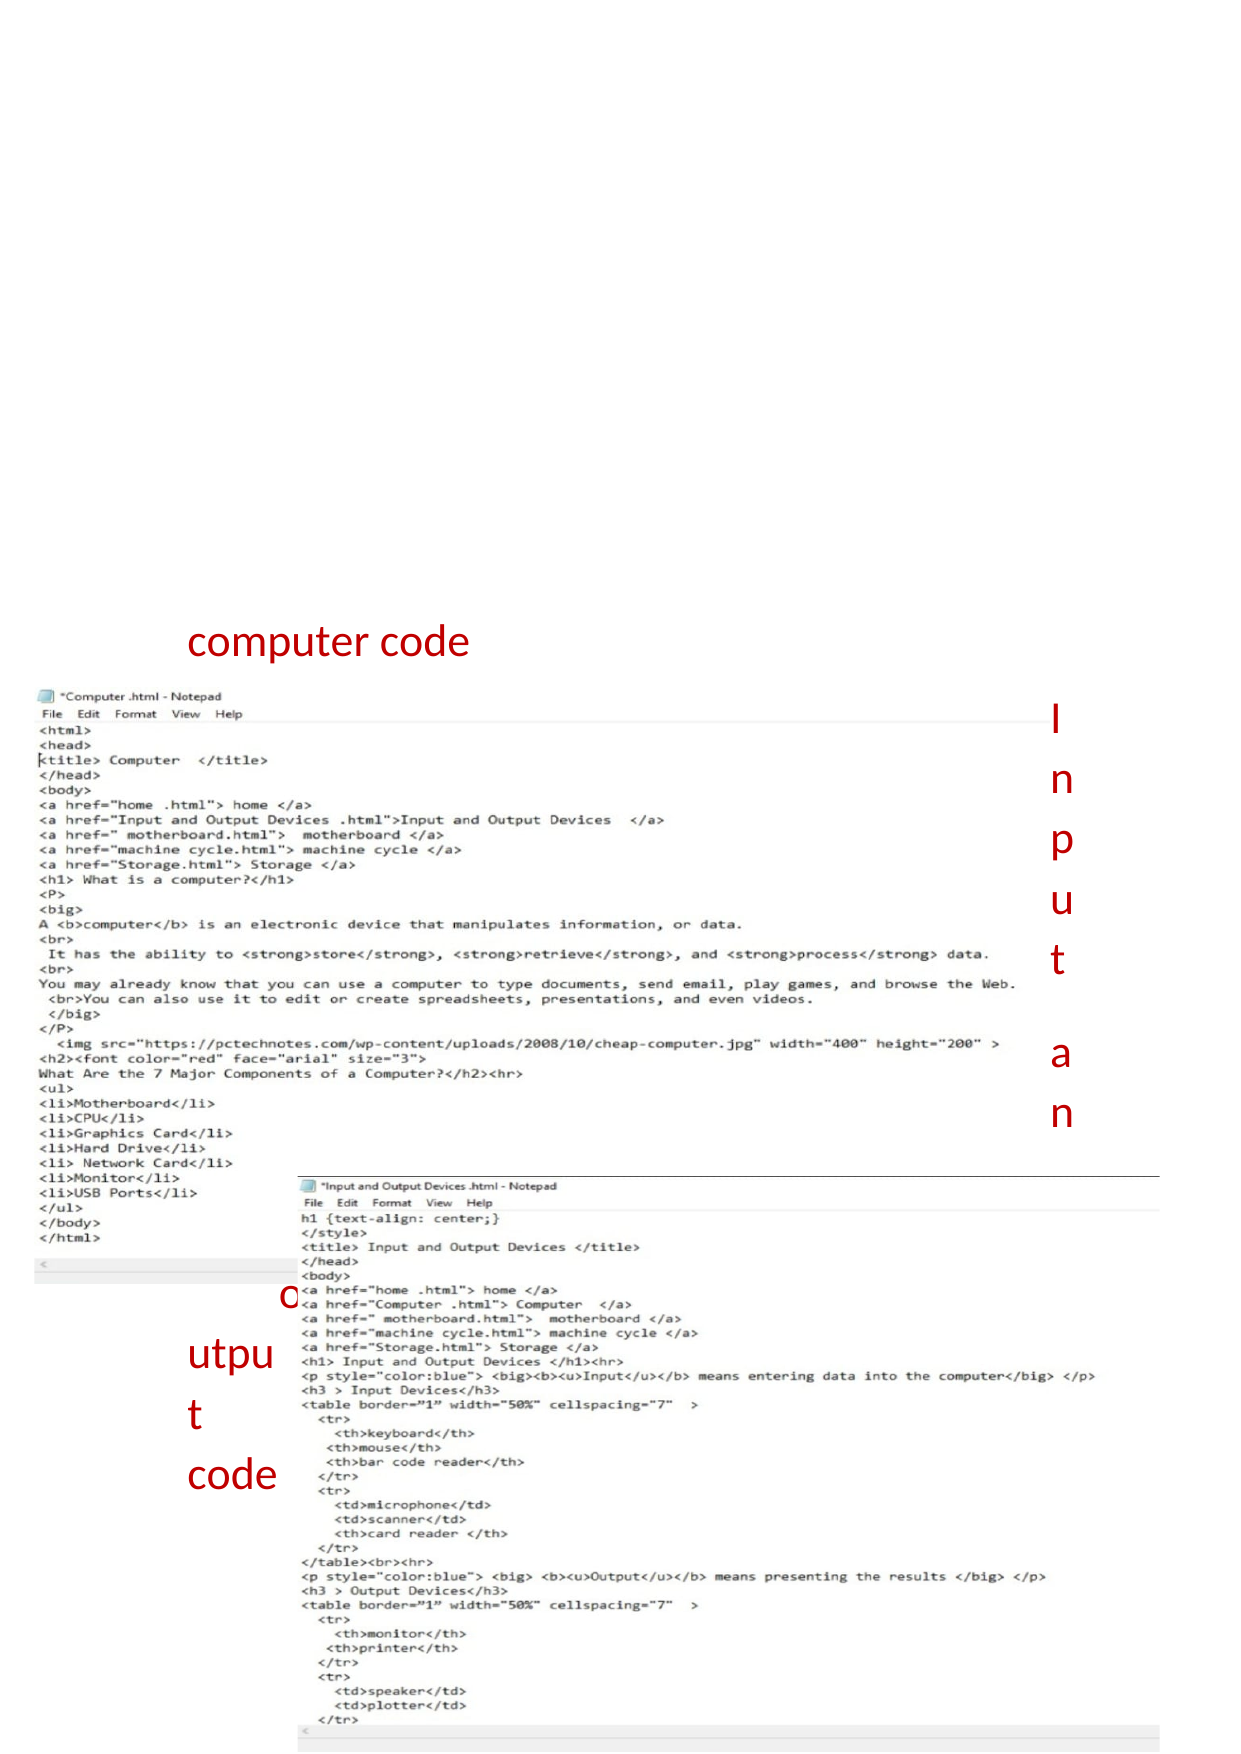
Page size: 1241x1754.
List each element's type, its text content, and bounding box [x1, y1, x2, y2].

picture [34, 687, 1160, 1751]
text Input and output code [187, 1284, 297, 1501]
text computer code [187, 612, 1053, 668]
